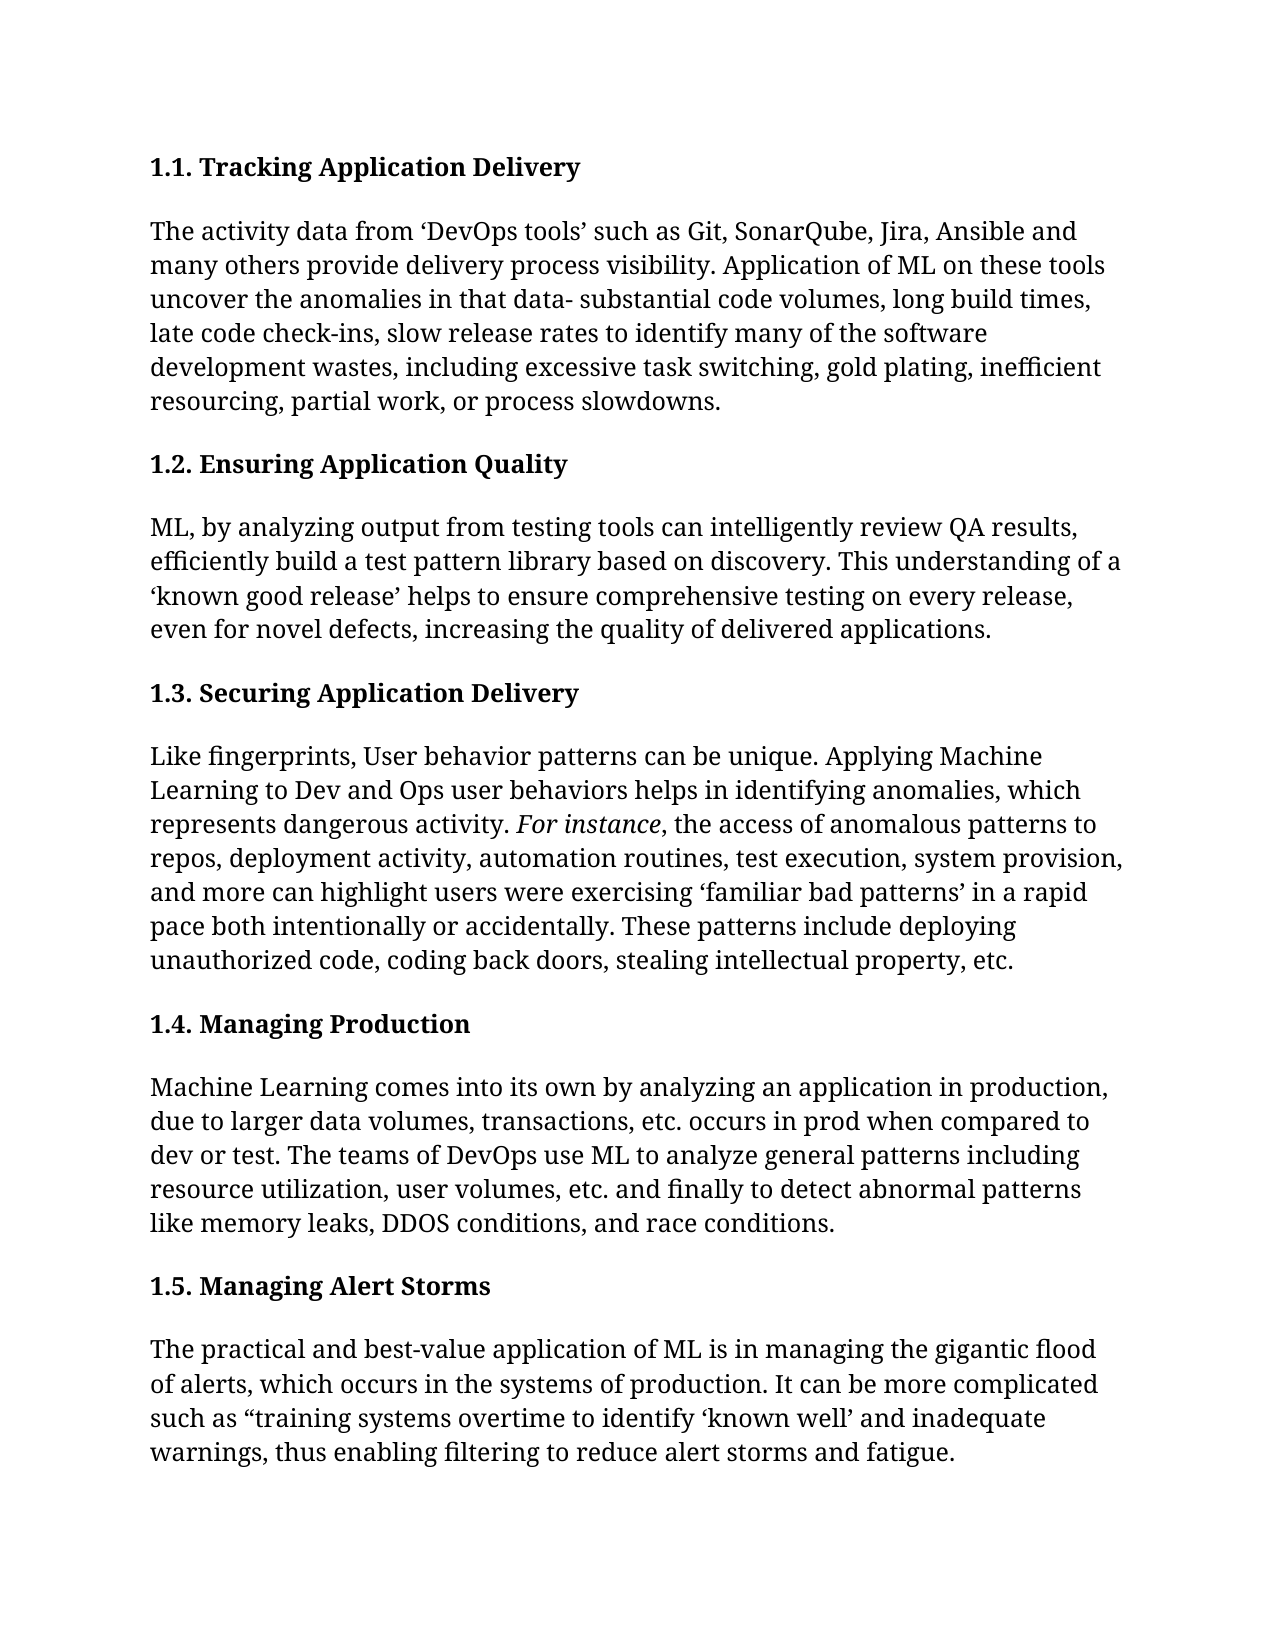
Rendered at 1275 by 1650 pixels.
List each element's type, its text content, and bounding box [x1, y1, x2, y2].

text Like fingerprints, User behavior patterns can be unique. Applying Machine Learning to Dev and Ops user behaviors helps in identifying anomalies, which represents dangerous activity. For instance, the access of anomalous patterns to repos, deployment activity, automation routines, test execution, system provision, and more can highlight users were exercising ‘familiar bad patterns’ in a rapid pace both intentionally or accidentally. These patterns include deploying unauthorized code, coding back doors, stealing intellectual property, etc. [150, 739, 1125, 977]
subtitle 1.1. Tracking Application Delivery [150, 150, 1125, 184]
text The practical and best-value application of ML is in managing the gigantic flood of alerts, which occurs in the systems of production. It can be more complicated such as “training systems overtime to identify ‘known well’ and inadequate warnings, thus enabling filtering to reduce alert storms and fatigue. [150, 1332, 1125, 1468]
subtitle 1.4. Managing Production [150, 1006, 1125, 1040]
text The activity data from ‘DevOps tools’ such as Git, SonarQube, Jira, Ansible and many others provide delivery process visibility. Application of ML on these tools uncover the anomalies in that data- substantial code volumes, long build times, late code check-ins, slow release rates to identify many of the software development wastes, including excessive task switching, gold plating, inefficient resourcing, partial work, or process slowdowns. [150, 213, 1125, 418]
text ML, by analyzing output from testing tools can intelligently review QA results, efficiently build a test pattern library based on discovery. This understanding of a ‘known good release’ helps to ensure comprehensive testing on every release, even for novel defects, increasing the quality of delivered applications. [150, 510, 1125, 646]
subtitle 1.2. Ensuring Application Quality [150, 447, 1125, 481]
subtitle 1.5. Managing Alert Storms [150, 1269, 1125, 1303]
subtitle 1.3. Securing Application Delivery [150, 675, 1125, 709]
text Machine Learning comes into its own by analyzing an application in production, due to larger data volumes, transactions, etc. occurs in prod when compared to dev or test. The teams of DevOps use ML to analyze general patterns including resource utilization, user volumes, etc. and finally to detect abnormal patterns like memory leaks, DDOS conditions, and race conditions. [150, 1069, 1125, 1240]
